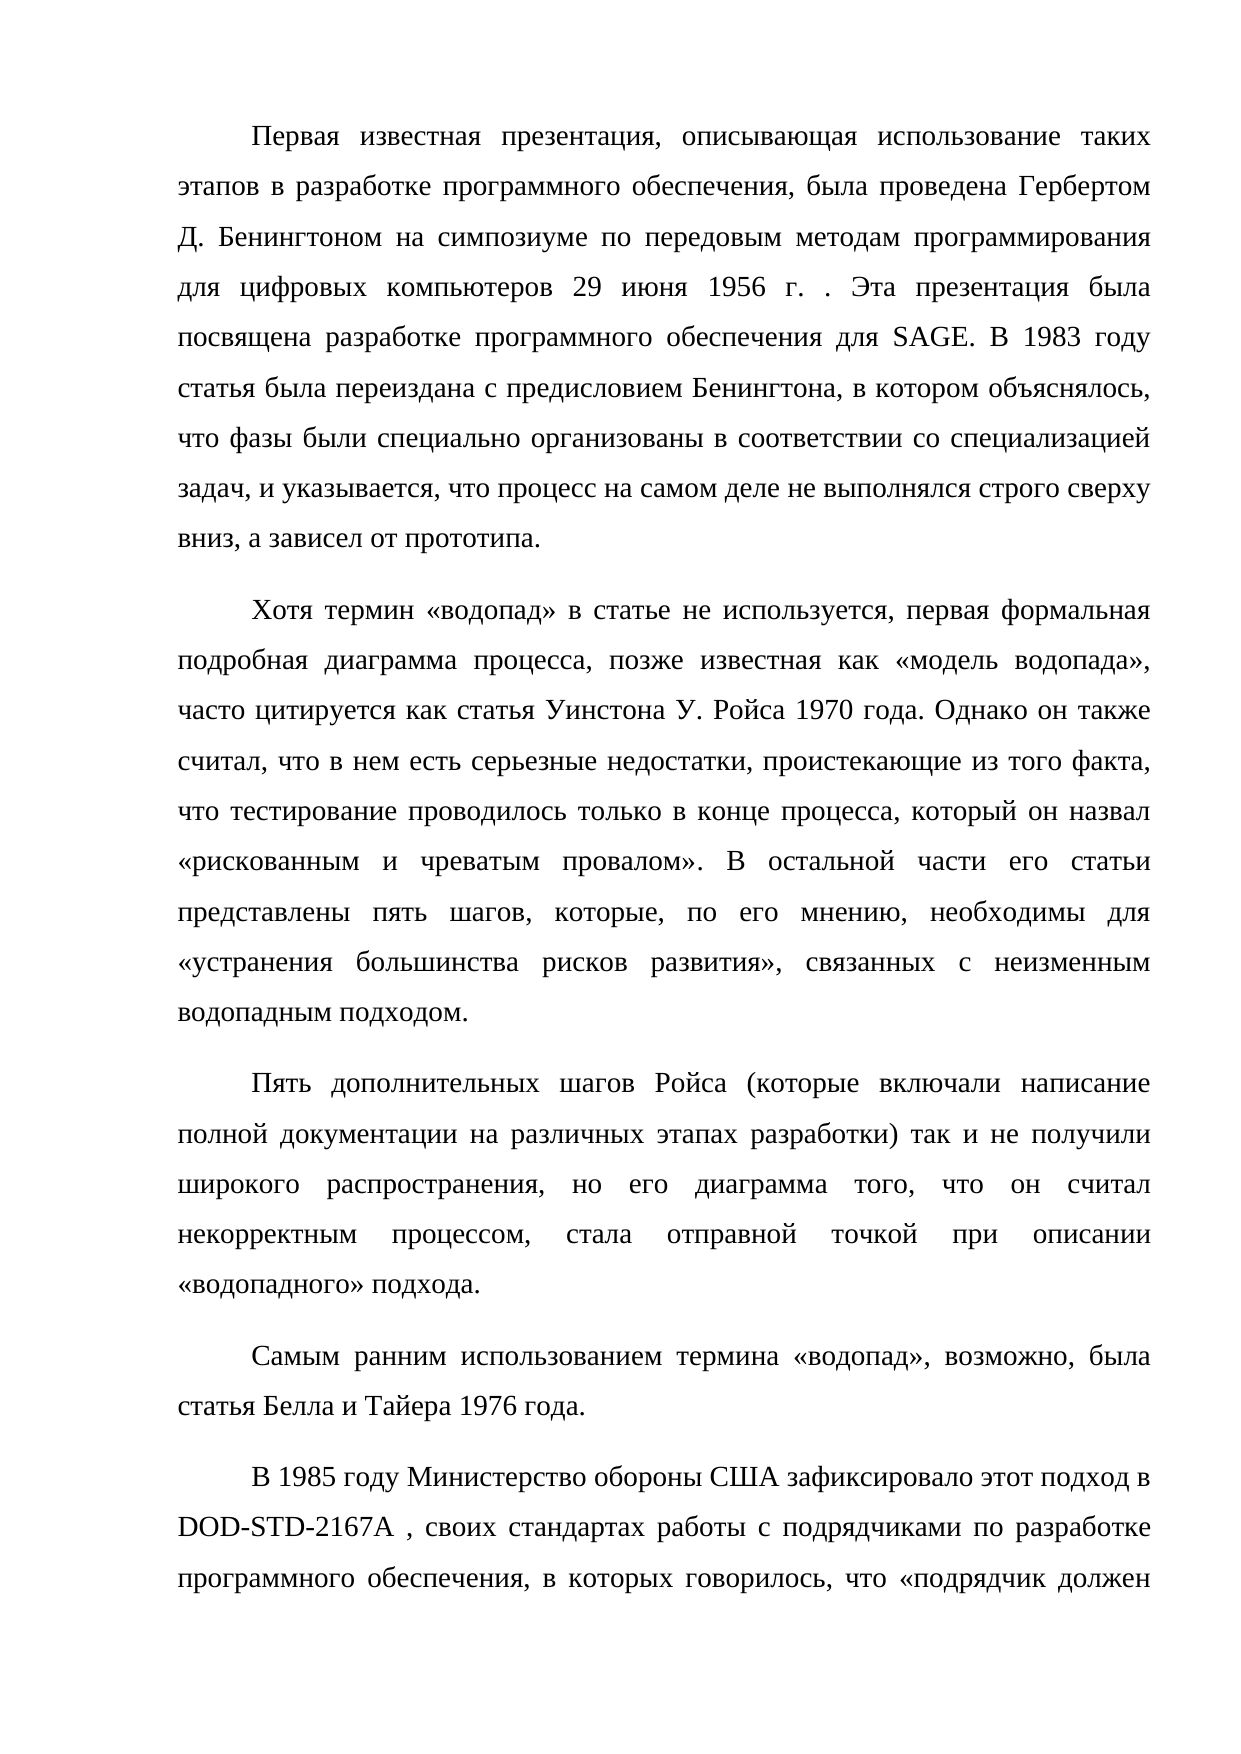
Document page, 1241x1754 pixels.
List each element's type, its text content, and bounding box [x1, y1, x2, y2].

text Первая известная презентация, описывающая использование таких этапов в разработке программного обеспечения, была проведена Гербертом Д. Бенингтоном на симпозиуме по передовым методам программирования для цифровых компьютеров 29 июня 1956 г. . Эта презентация была посвящена разработке программного обеспечения для SAGE. В 1983 году статья была переиздана с предисловием Бенингтона, в котором объяснялось, что фазы были специально организованы в соответствии со специализацией задач, и указывается, что процесс на самом деле не выполнялся строго сверху вниз, а зависел от прототипа. [177, 118, 1152, 554]
text Хотя термин «водопад» в статье не используется, первая формальная подробная диаграмма процесса, позже известная как «модель водопада», часто цитируется как статья Уинстона У. Ройса 1970 года. Однако он также считал, что в нем есть серьезные недостатки, проистекающие из того факта, что тестирование проводилось только в конце процесса, который он назвал «рискованным и чреватым провалом». В остальной части его статьи представлены пять шагов, которые, по его мнению, необходимы для «устранения большинства рисков развития», связанных с неизменным водопадным подходом. [177, 592, 1152, 1028]
text Пять дополнительных шагов Ройса (которые включали написание полной документации на различных этапах разработки) так и не получили широкого распространения, но его диаграмма того, что он считал некорректным процессом, стала отправной точкой при описании «водопадного» подхода. [177, 1065, 1152, 1300]
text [177, 1459, 1152, 1593]
text Самым ранним использованием термина «водопад», возможно, была статья Белла и Тайера 1976 года. [177, 1338, 1152, 1422]
